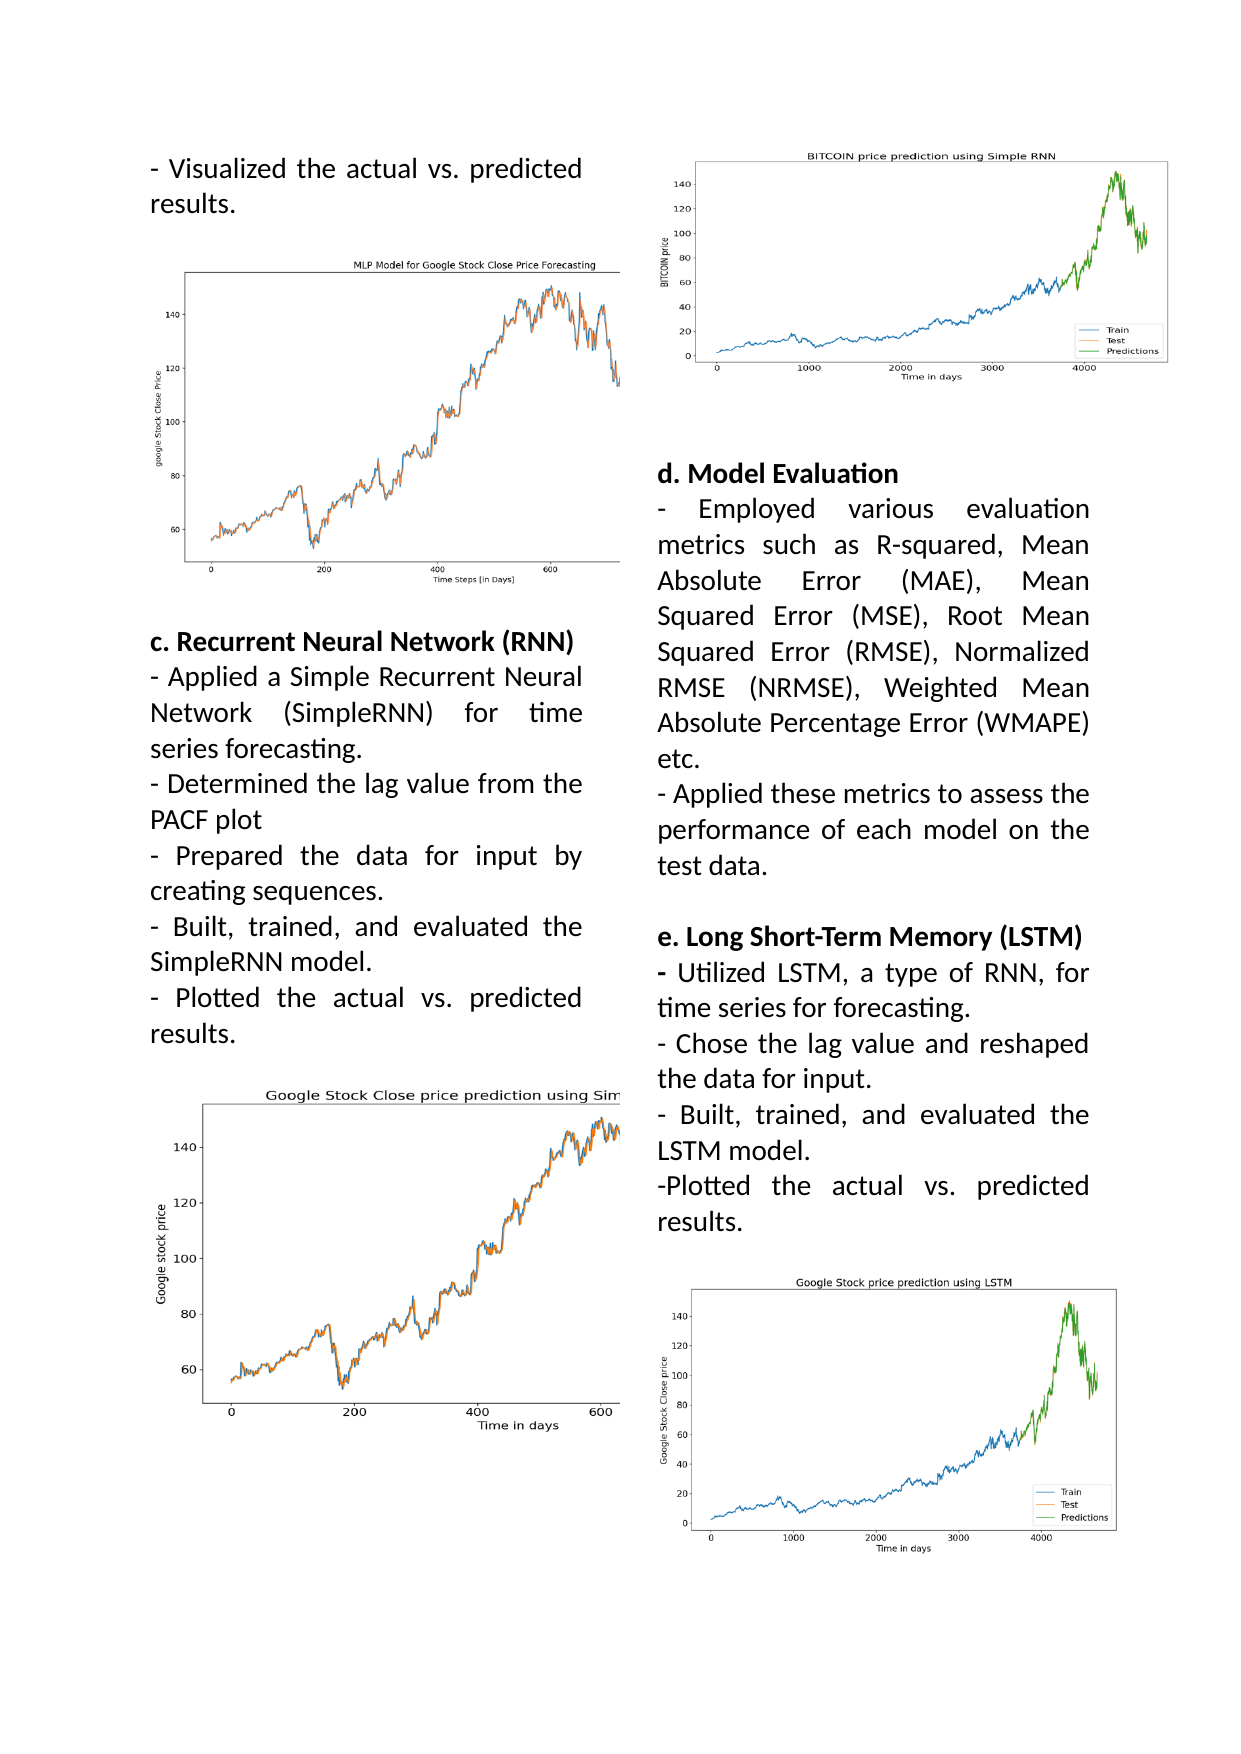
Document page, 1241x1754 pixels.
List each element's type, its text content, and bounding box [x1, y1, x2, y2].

text - Plotted the actual vs. predicted results. [150, 979, 583, 1050]
text - Chose the lag value and reshaped the data for input. [657, 1025, 1090, 1096]
text - Determined the lag value from the PACF plot [150, 765, 583, 837]
text e. Long Short-Term Memory (LSTM) [657, 918, 1090, 954]
text -Plotted the actual vs. predicted results. [657, 1167, 1090, 1239]
text - Applied these metrics to assess the performance of each model on the test data. [657, 776, 1090, 882]
text - Built, trained, and evaluated the SimpleRNN model. [150, 908, 583, 979]
picture [150, 256, 620, 588]
text - Prepared the data for input by creating sequences. [150, 837, 583, 908]
picture [150, 1086, 620, 1436]
picture [657, 1274, 1120, 1557]
text - Utilized LSTM, a type of RNN, for time series for forecasting. [657, 954, 1090, 1025]
picture [657, 150, 1172, 384]
text - Employed various evaluation metrics such as R-squared, Mean Absolute Error (MAE), Mean Squared Error (MSE), Root Mean Squared Error (RMSE), Normalized RMSE (NRMSE), Weighted Mean Absolute Percentage Error (WMAPE) etc. [657, 491, 1090, 776]
text - Applied a Simple Recurrent Neural Network (SimpleRNN) for time series forecasting. [150, 658, 583, 765]
text - Built, trained, and evaluated the LSTM model. [657, 1096, 1090, 1167]
text - Visualized the actual vs. predicted results. [150, 150, 583, 221]
text c. Recurrent Neural Network (RNN) [150, 623, 583, 658]
text d. Model Evaluation [657, 455, 1090, 491]
